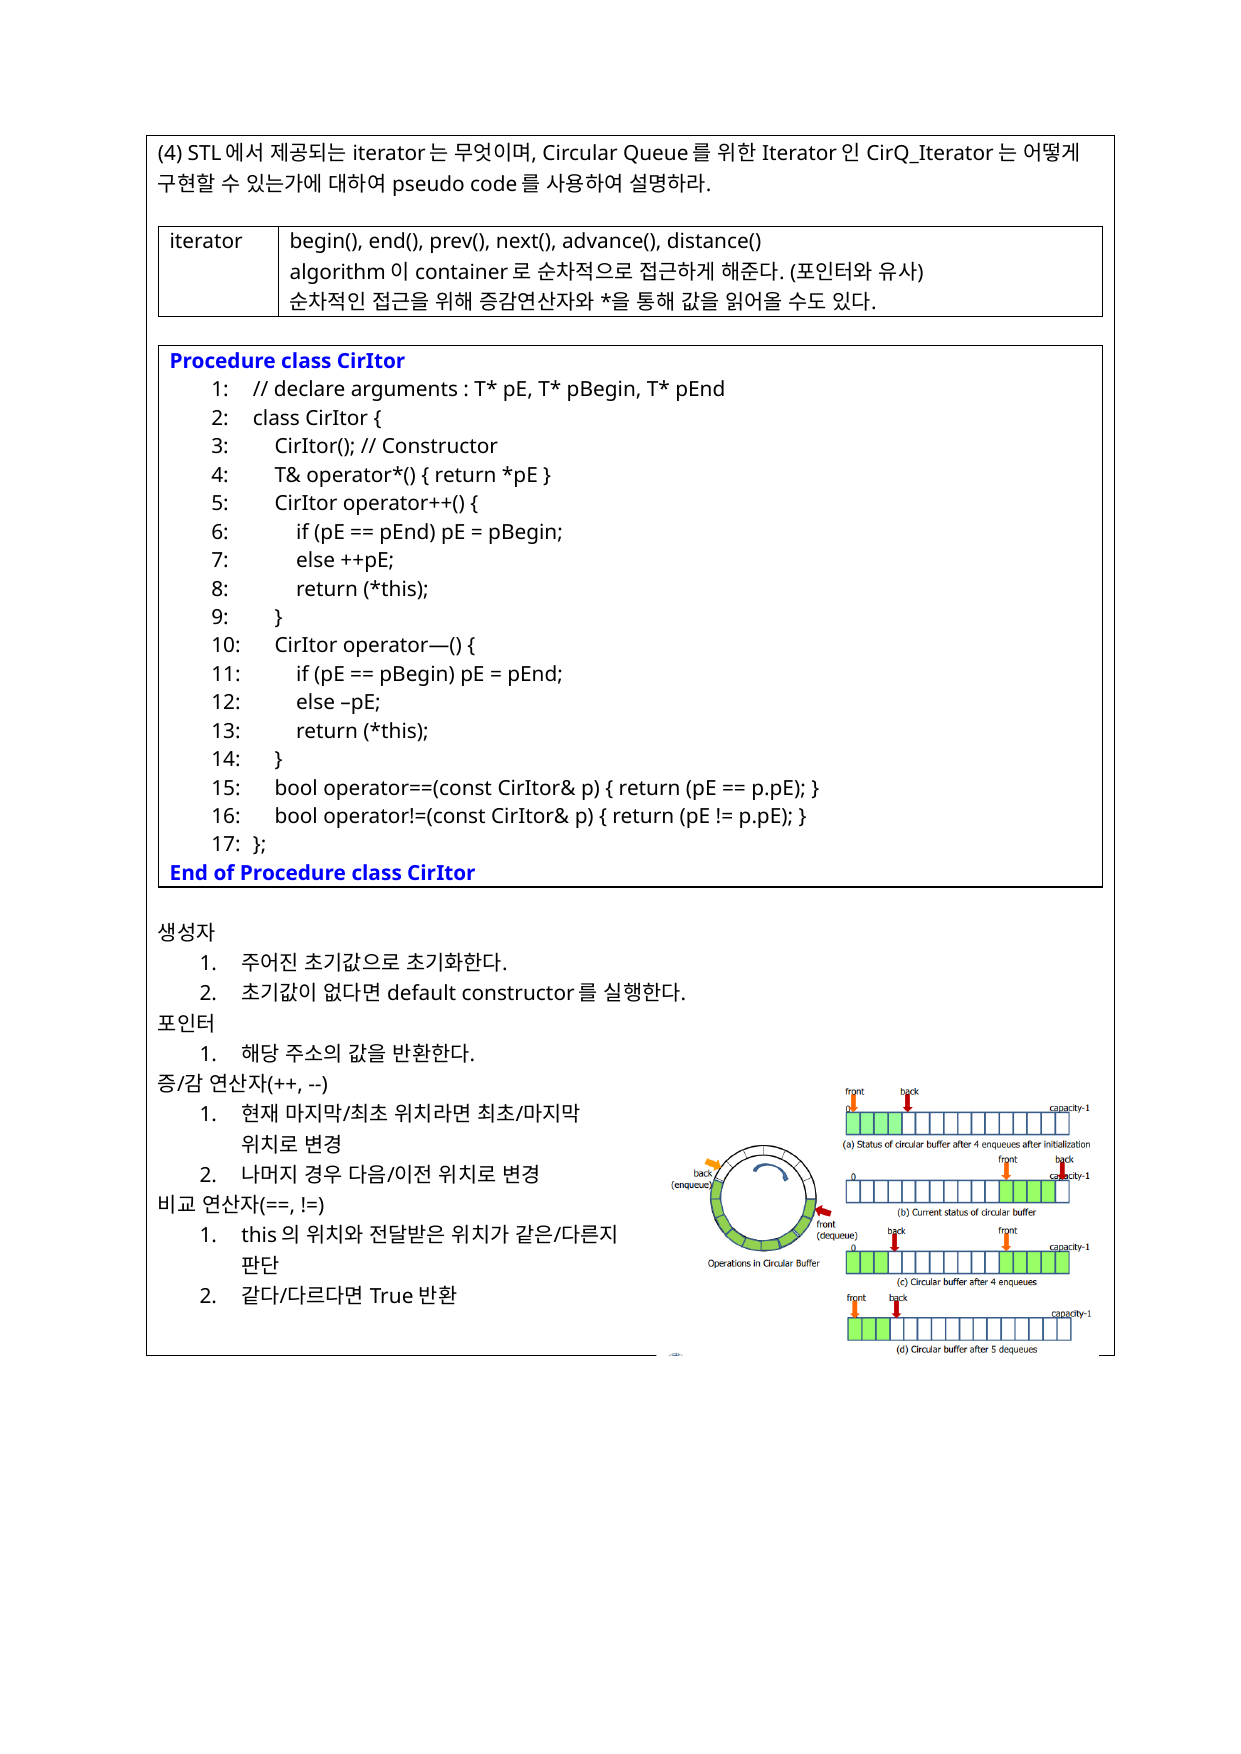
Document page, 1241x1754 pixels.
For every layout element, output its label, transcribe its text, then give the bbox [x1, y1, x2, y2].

table_cell (4) STL에서 제공되는 iterator는 무엇이며, Circular Queue를 위한 Iterator인 CirQ_Iterator는 어떻게 구현할 수 있는가에 대하여 pseudo code를 사용하여 설명하라. 생성자 주어진 초기값으로 초기화한다. 초기값이 없다면 default constructor를 실행한다. 포인터 해당 주소의 값을 반환한다. 증/감 연산자(++, --) 현재 마지막/최초 위치라면 최초/마지막 위치로 변경 나머지 경우 다음/이전 위치로 변경 비교 연산자(==, !=) this의 위치와 전달받은 위치가 같은/다른지 판단 같다/다르다면 True 반환 [147, 136, 1114, 1355]
picture [656, 1083, 1099, 1356]
